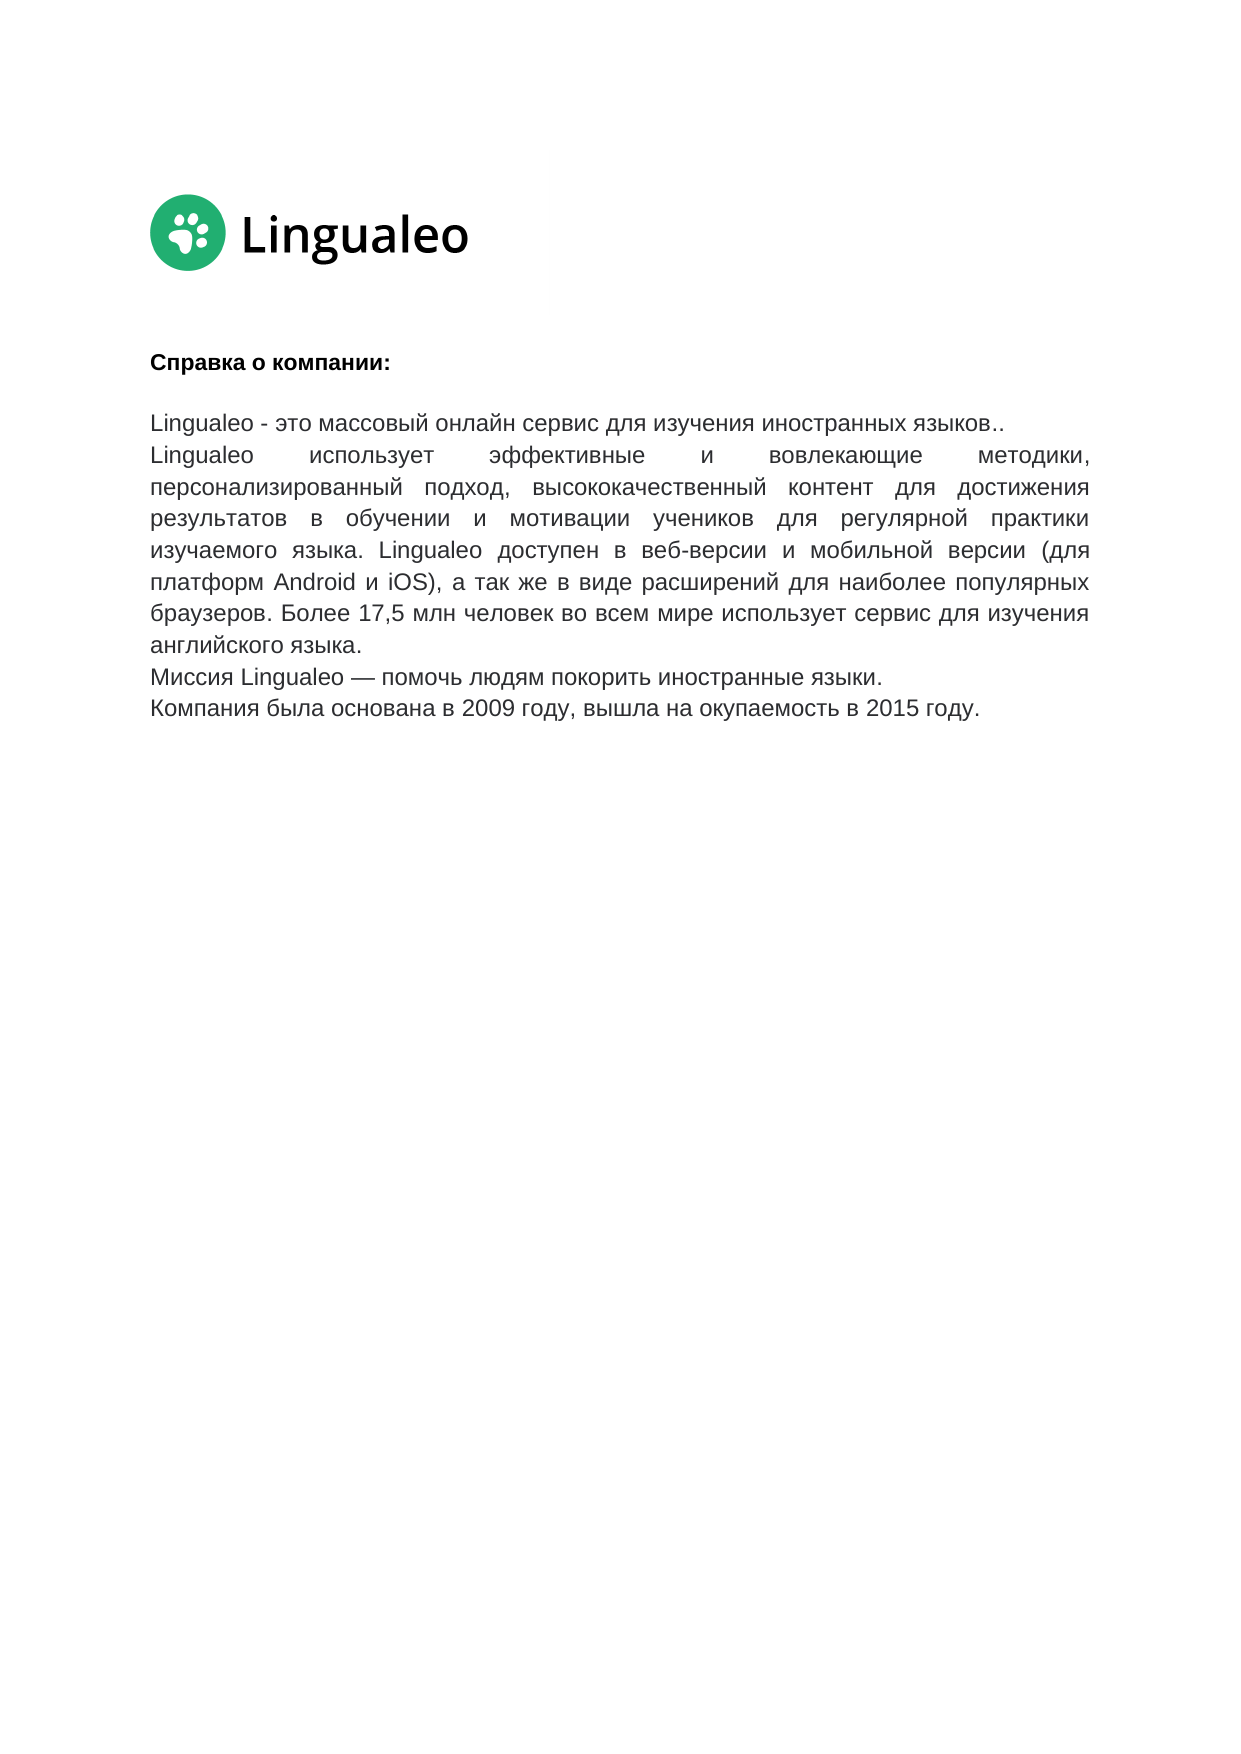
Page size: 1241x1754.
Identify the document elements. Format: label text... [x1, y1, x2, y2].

picture [150, 150, 550, 315]
text Справка о компании: [150, 349, 1090, 375]
text Lingualeo - это массовый онлайн сервис для изучения иностранных языков.. [150, 409, 1090, 437]
text Lingualeo использует эффективные и вовлекающие методики, персонализированный подход, высококачественный контент для достижения результатов в обучении и мотивации учеников для регулярной практики изучаемого языка. Lingualeo доступен в веб-версии и мобильной версии (для платформ Android и iOS), а так же в виде расширений для наиболее популярных браузеров. Более 17,5 млн человек во всем мире использует сервис для изучения английского языка. [150, 441, 1090, 658]
text Компания была основана в 2009 году, вышла на окупаемость в 2015 году. [150, 694, 1090, 722]
text Миссия Lingualeo — помочь людям покорить иностранные языки. [150, 663, 1090, 690]
